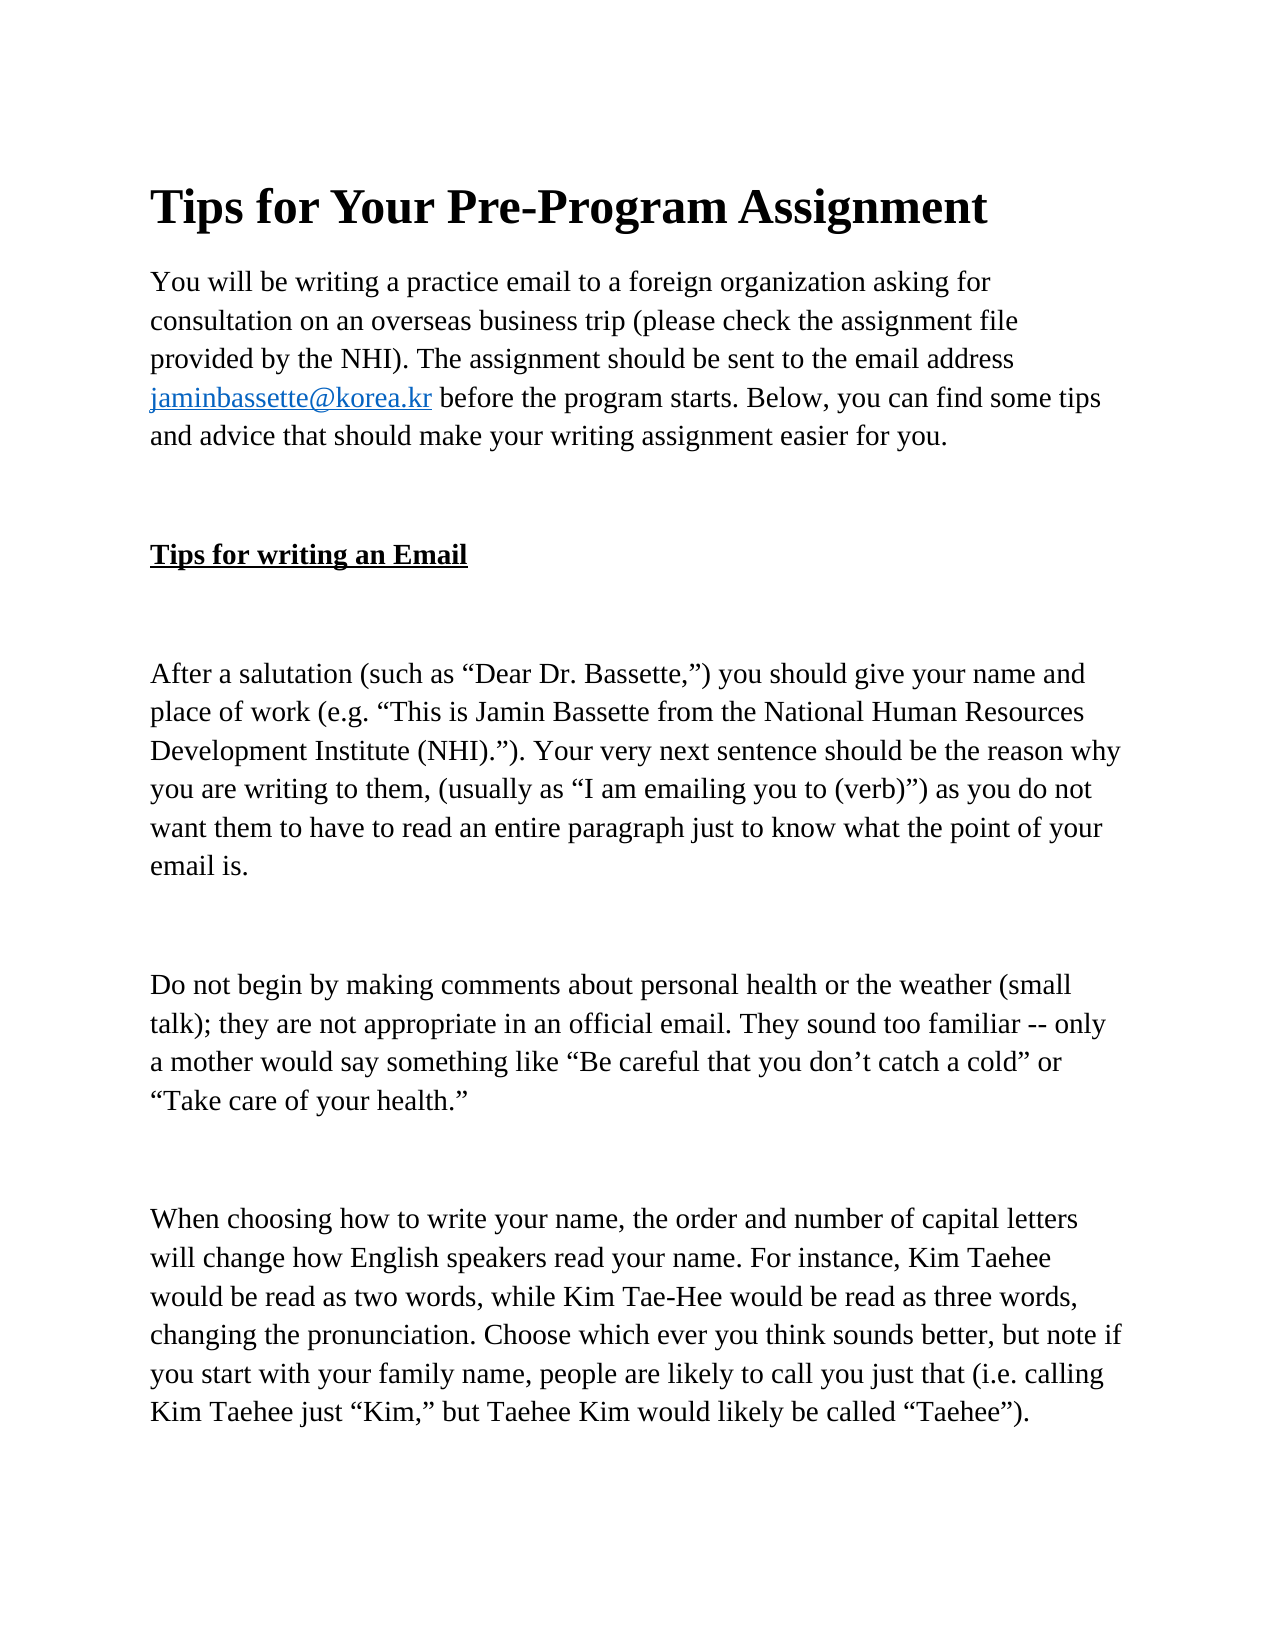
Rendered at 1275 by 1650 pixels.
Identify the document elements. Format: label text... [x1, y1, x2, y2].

text When choosing how to write your name, the order and number of capital letters will change how English speakers read your name. For instance, Kim Taehee would be read as two words, while Kim Tae-Hee would be read as three words, changing the pronunciation. Choose which ever you think sounds better, but note if you start with your family name, people are likely to call you just that (i.e. calling Kim Taehee just “Kim,” but Taehee Kim would likely be called “Taehee”). [150, 1202, 1125, 1428]
text After a salutation (such as “Dear Dr. Bassette,”) you should give your name and place of work (e.g. “This is Jamin Bassette from the National Human Resources Development Institute (NHI).”). Your very next sentence should be the reason why you are writing to them, (usually as “I am emailing you to (verb)”) as you do not want them to have to read an entire paragraph just to know what the point of your email is. [150, 656, 1125, 882]
text You will be writing a practice email to a foreign organization asking for consultation on an overseas business trip (please check the assignment file provided by the NHI). The assignment should be sent to the email address jaminbassette@korea.kr before the program starts. Below, you can find some tips and advice that should make your writing assignment easier for you. [150, 264, 1125, 452]
text Do not begin by making comments about personal health or the weather (small talk); they are not appropriate in an official email. They sound too familiar -- only a mother would say something like “Be careful that you don’t catch a cold” or “Take care of your health.” [150, 967, 1125, 1116]
text Tips for Your Pre-Program Assignment [150, 177, 1125, 235]
text Tips for writing an Email [150, 537, 1125, 571]
